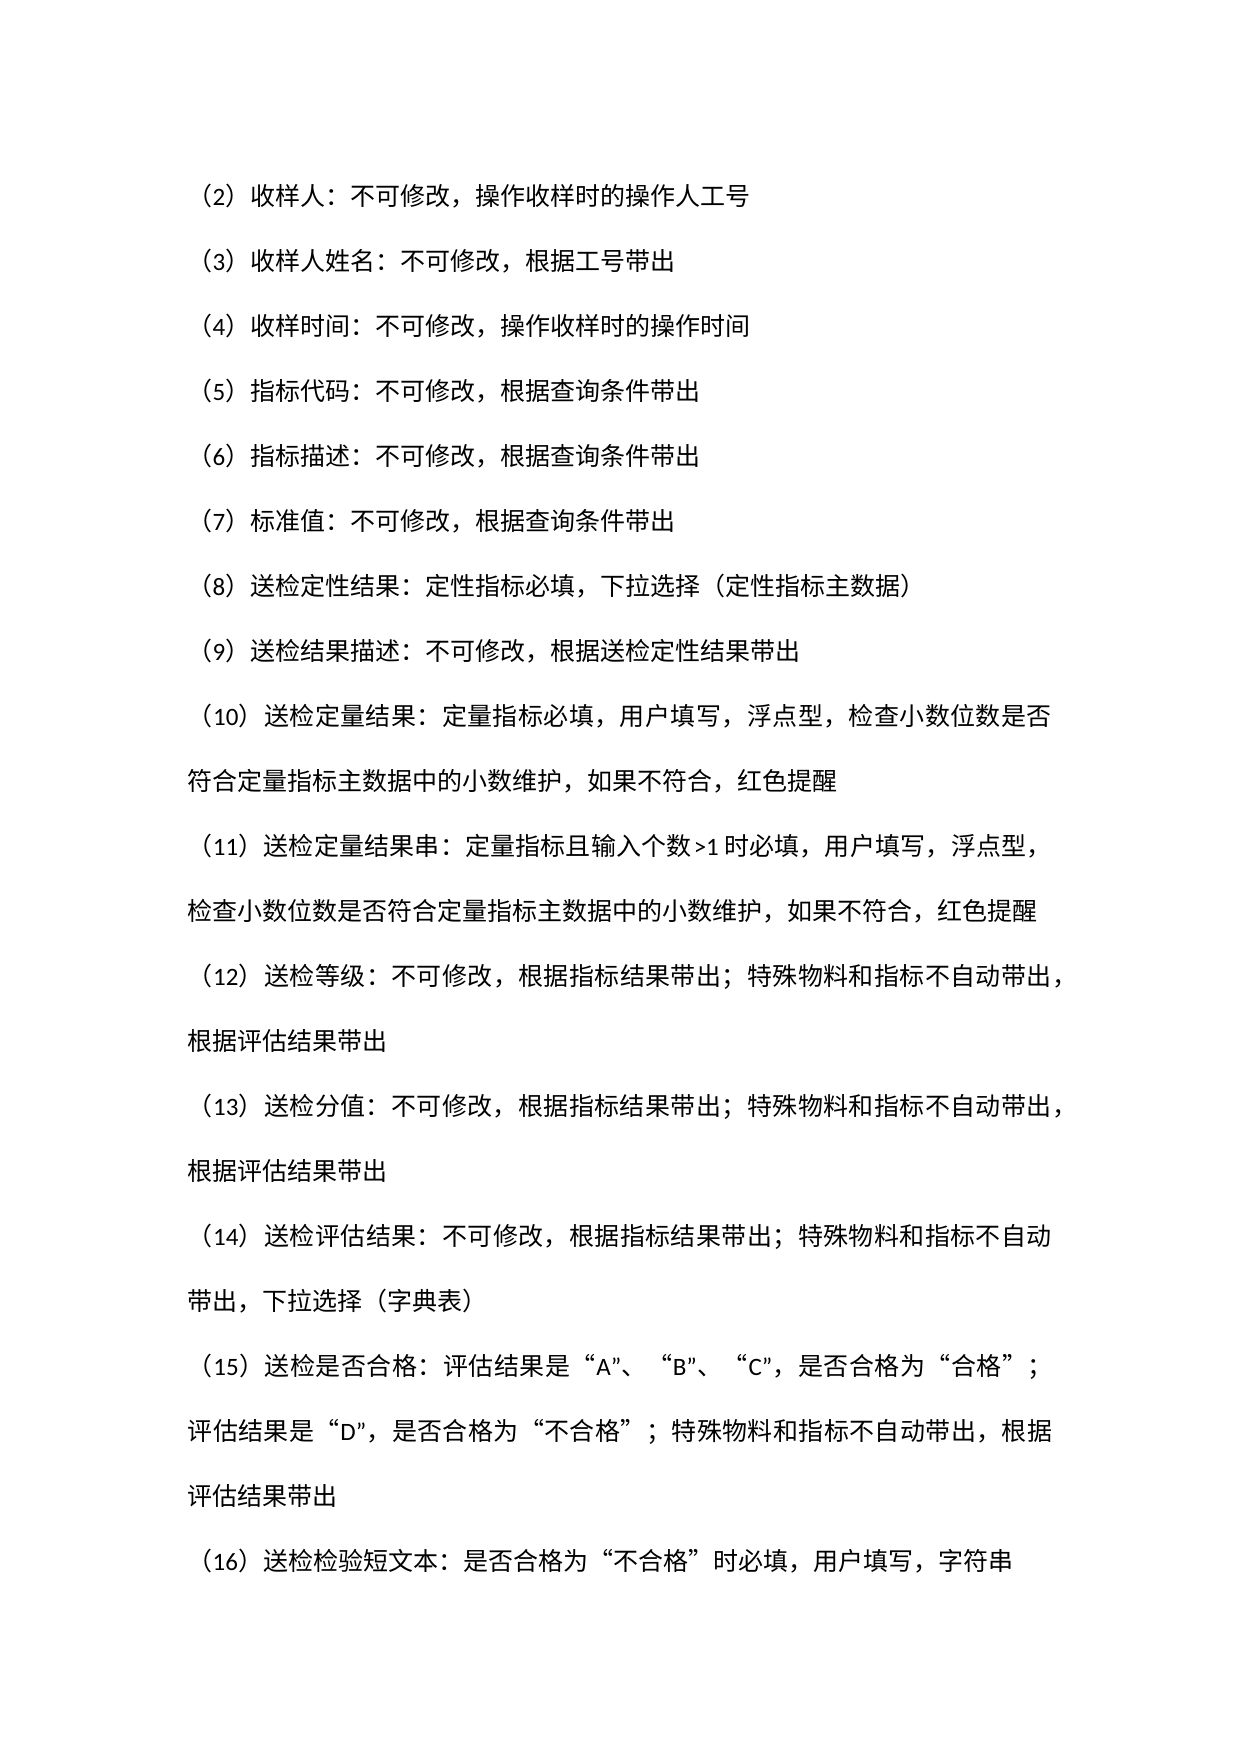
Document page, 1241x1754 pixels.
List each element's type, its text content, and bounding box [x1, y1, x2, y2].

text （8）送检定性结果：定性指标必填，下拉选择（定性指标主数据） [187, 552, 1053, 617]
text （16）送检检验短文本：是否合格为“不合格”时必填，用户填写，字符串 [187, 1527, 1053, 1592]
text （3）收样人姓名：不可修改，根据工号带出 [187, 227, 1053, 292]
text （7）标准值：不可修改，根据查询条件带出 [187, 487, 1053, 552]
text （12）送检等级：不可修改，根据指标结果带出；特殊物料和指标不自动带出，根据评估结果带出 [187, 942, 1053, 1072]
text （11）送检定量结果串：定量指标且输入个数>1时必填，用户填写，浮点型，检查小数位数是否符合定量指标主数据中的小数维护，如果不符合，红色提醒 [187, 812, 1053, 942]
text （10）送检定量结果：定量指标必填，用户填写，浮点型，检查小数位数是否符合定量指标主数据中的小数维护，如果不符合，红色提醒 [187, 682, 1053, 812]
text （15）送检是否合格：评估结果是“A”、“B”、“C”，是否合格为“合格”；评估结果是“D”，是否合格为“不合格”；特殊物料和指标不自动带出，根据评估结果带出 [187, 1332, 1053, 1527]
text （5）指标代码：不可修改，根据查询条件带出 [187, 357, 1053, 422]
text （2）收样人：不可修改，操作收样时的操作人工号 [187, 162, 1053, 227]
text （13）送检分值：不可修改，根据指标结果带出；特殊物料和指标不自动带出，根据评估结果带出 [187, 1072, 1053, 1202]
text （6）指标描述：不可修改，根据查询条件带出 [187, 422, 1053, 487]
text （9）送检结果描述：不可修改，根据送检定性结果带出 [187, 617, 1053, 682]
text （4）收样时间：不可修改，操作收样时的操作时间 [187, 292, 1053, 357]
text （14）送检评估结果：不可修改，根据指标结果带出；特殊物料和指标不自动带出，下拉选择（字典表） [187, 1202, 1053, 1332]
